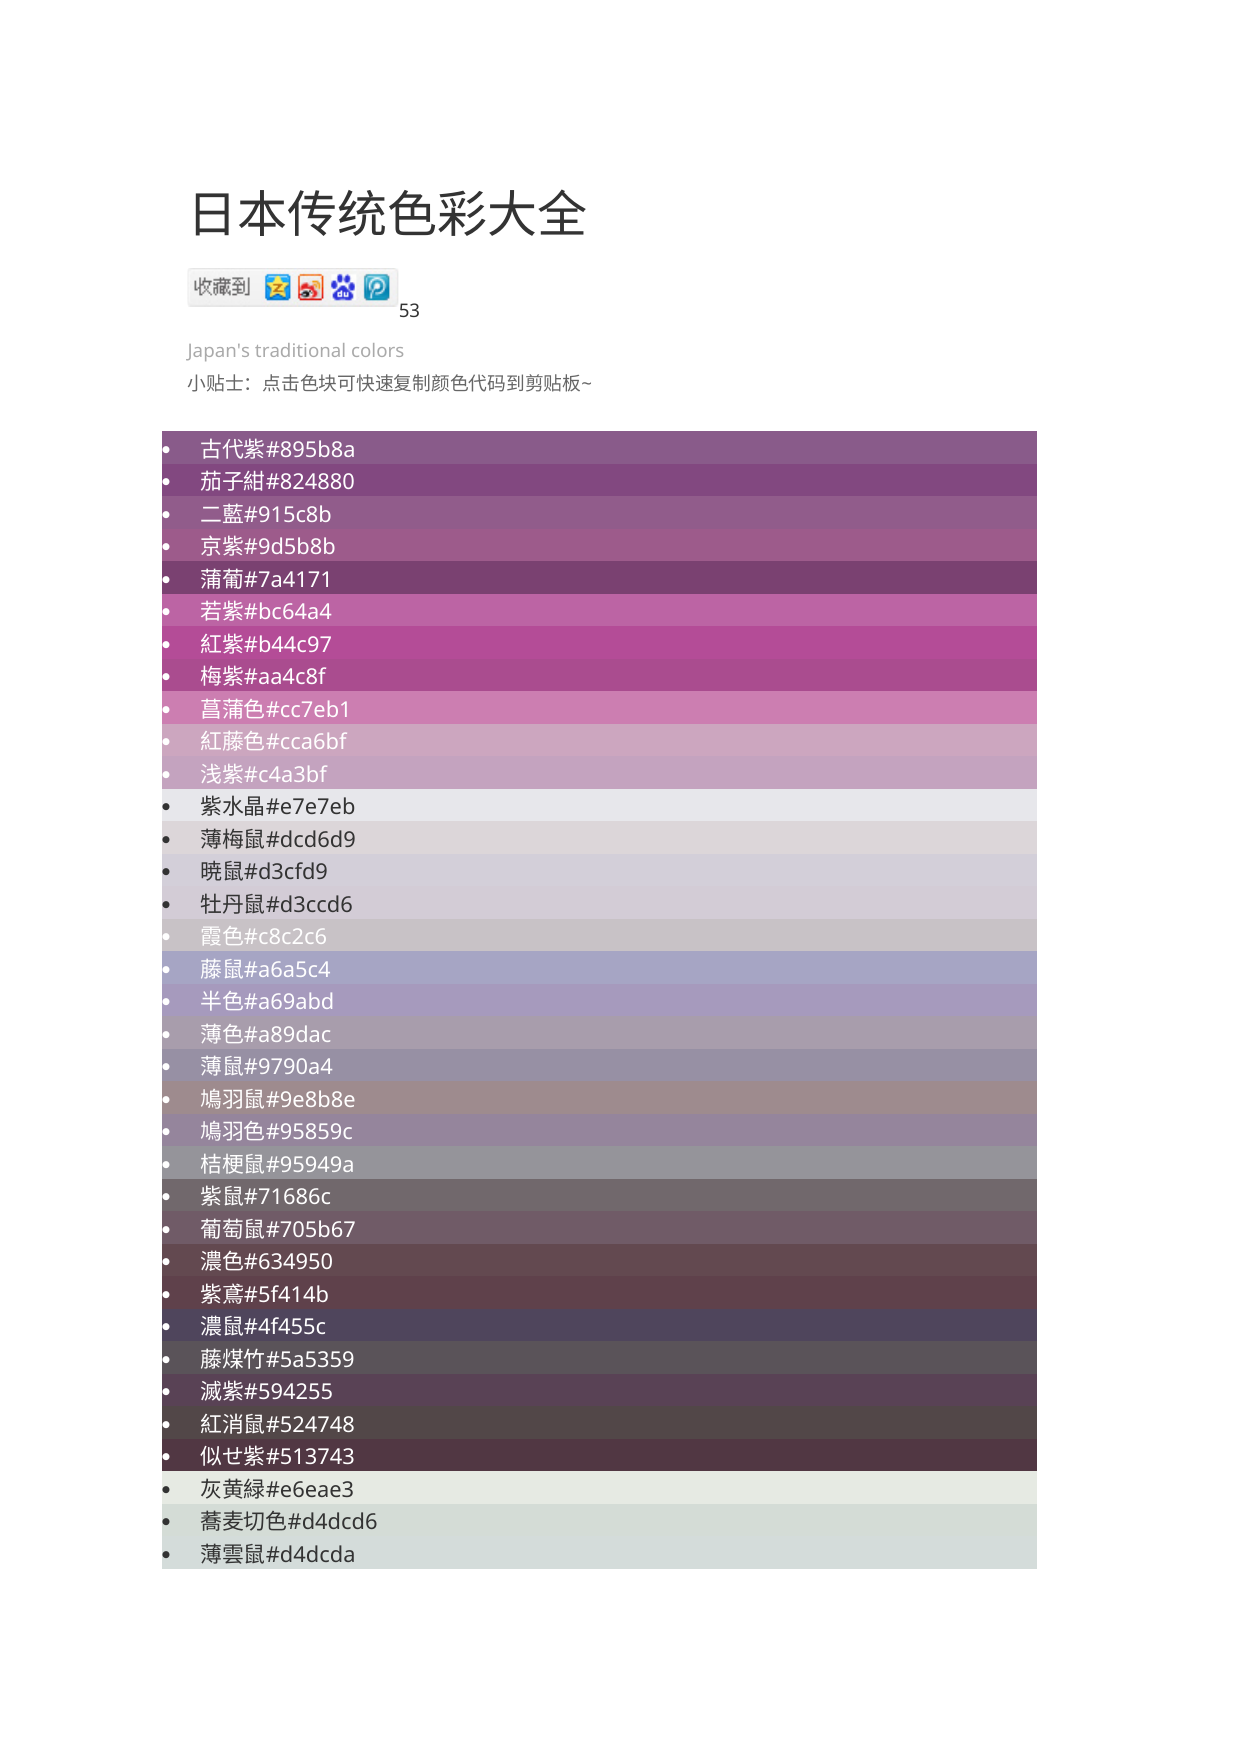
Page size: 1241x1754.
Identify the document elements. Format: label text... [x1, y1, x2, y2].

list 薄色#a89dac [162, 1016, 1037, 1049]
text 小贴士：点击色块可快速复制颜色代码到剪贴板~ [187, 366, 1053, 399]
list 紅紫#b44c97 [162, 626, 1037, 659]
list 桔梗鼠#95949a [162, 1146, 1037, 1179]
list 鳩羽色#95859c [162, 1114, 1037, 1146]
list 濃鼠#4f455c [162, 1309, 1037, 1341]
list 紅藤色#cca6bf [162, 724, 1037, 756]
list 二藍#915c8b [162, 496, 1037, 529]
text 日本传统色彩大全 [187, 162, 1053, 259]
list 菖蒲色#cc7eb1 [162, 691, 1037, 724]
list 紫鳶#5f414b [162, 1276, 1037, 1309]
list 古代紫#895b8a [162, 431, 1037, 464]
list 牡丹鼠#d3ccd6 [162, 886, 1037, 919]
list 薄鼠#9790a4 [162, 1049, 1037, 1081]
list 似せ紫#513743 [162, 1439, 1037, 1471]
list 蕎麦切色#d4dcd6 [162, 1504, 1037, 1536]
list 京紫#9d5b8b [162, 529, 1037, 561]
list 紅消鼠#524748 [162, 1406, 1037, 1439]
list 梅紫#aa4c8f [162, 659, 1037, 691]
list 紫鼠#71686c [162, 1179, 1037, 1211]
list 茄子紺#824880 [162, 464, 1037, 496]
list 葡萄鼠#705b67 [162, 1211, 1037, 1244]
list 霞色#c8c2c6 [162, 919, 1037, 951]
picture [187, 268, 399, 307]
list 薄梅鼠#dcd6d9 [162, 821, 1037, 854]
text Japan's traditional colors [187, 334, 1053, 366]
list 藤煤竹#5a5359 [162, 1341, 1037, 1374]
text 53 [187, 269, 1053, 334]
list 濃色#634950 [162, 1244, 1037, 1276]
list 鳩羽鼠#9e8b8e [162, 1081, 1037, 1114]
list 薄雲鼠#d4dcda [162, 1536, 1037, 1569]
list 浅紫#c4a3bf [162, 756, 1037, 789]
list 紫水晶#e7e7eb [162, 789, 1037, 821]
list 若紫#bc64a4 [162, 594, 1037, 626]
list 暁鼠#d3cfd9 [162, 854, 1037, 886]
list 灰黄緑#e6eae3 [162, 1471, 1037, 1504]
list 半色#a69abd [162, 984, 1037, 1016]
list 蒲葡#7a4171 [162, 561, 1037, 594]
list 滅紫#594255 [162, 1374, 1037, 1406]
list 藤鼠#a6a5c4 [162, 951, 1037, 984]
